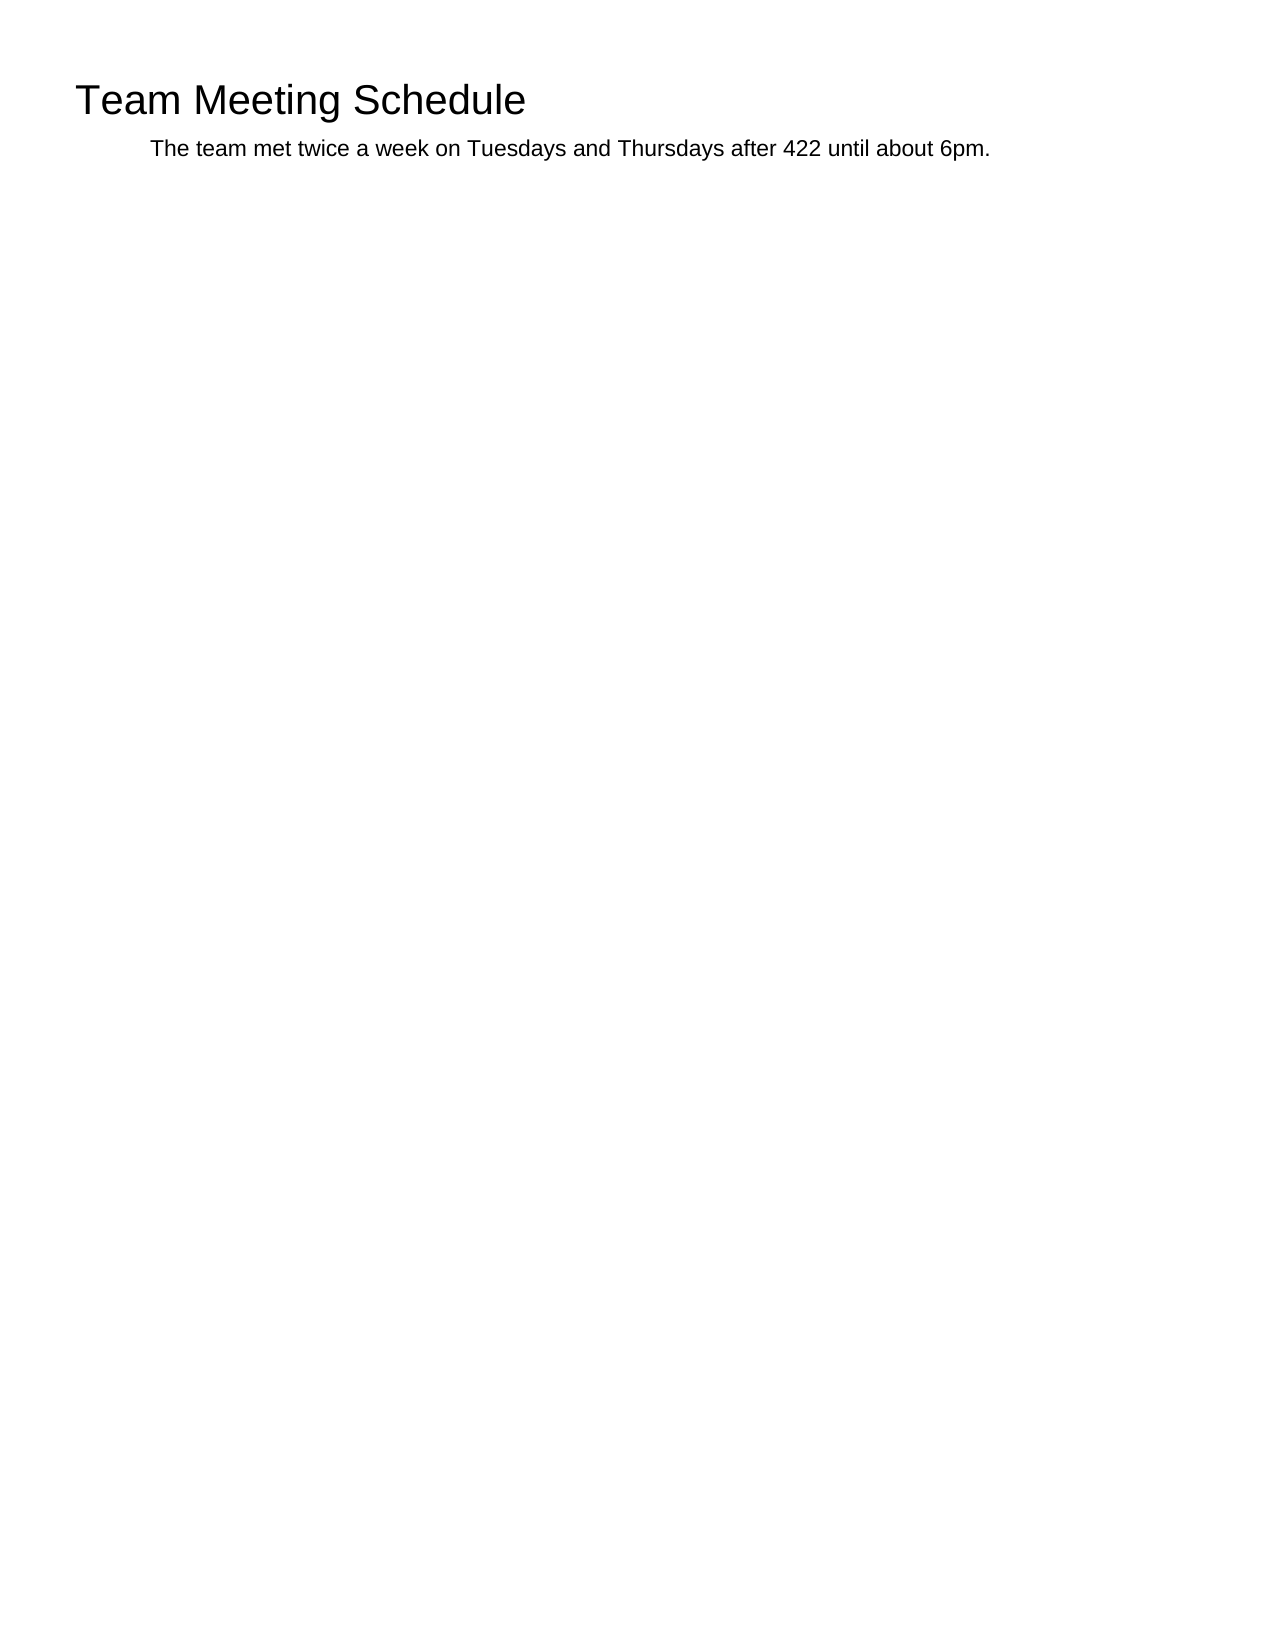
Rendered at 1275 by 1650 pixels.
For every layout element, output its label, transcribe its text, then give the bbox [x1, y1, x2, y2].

subtitle Team Meeting Schedule [75, 75, 1200, 123]
text The team met twice a week on Tuesdays and Thursdays after 422 until about 6pm. [75, 135, 1200, 162]
